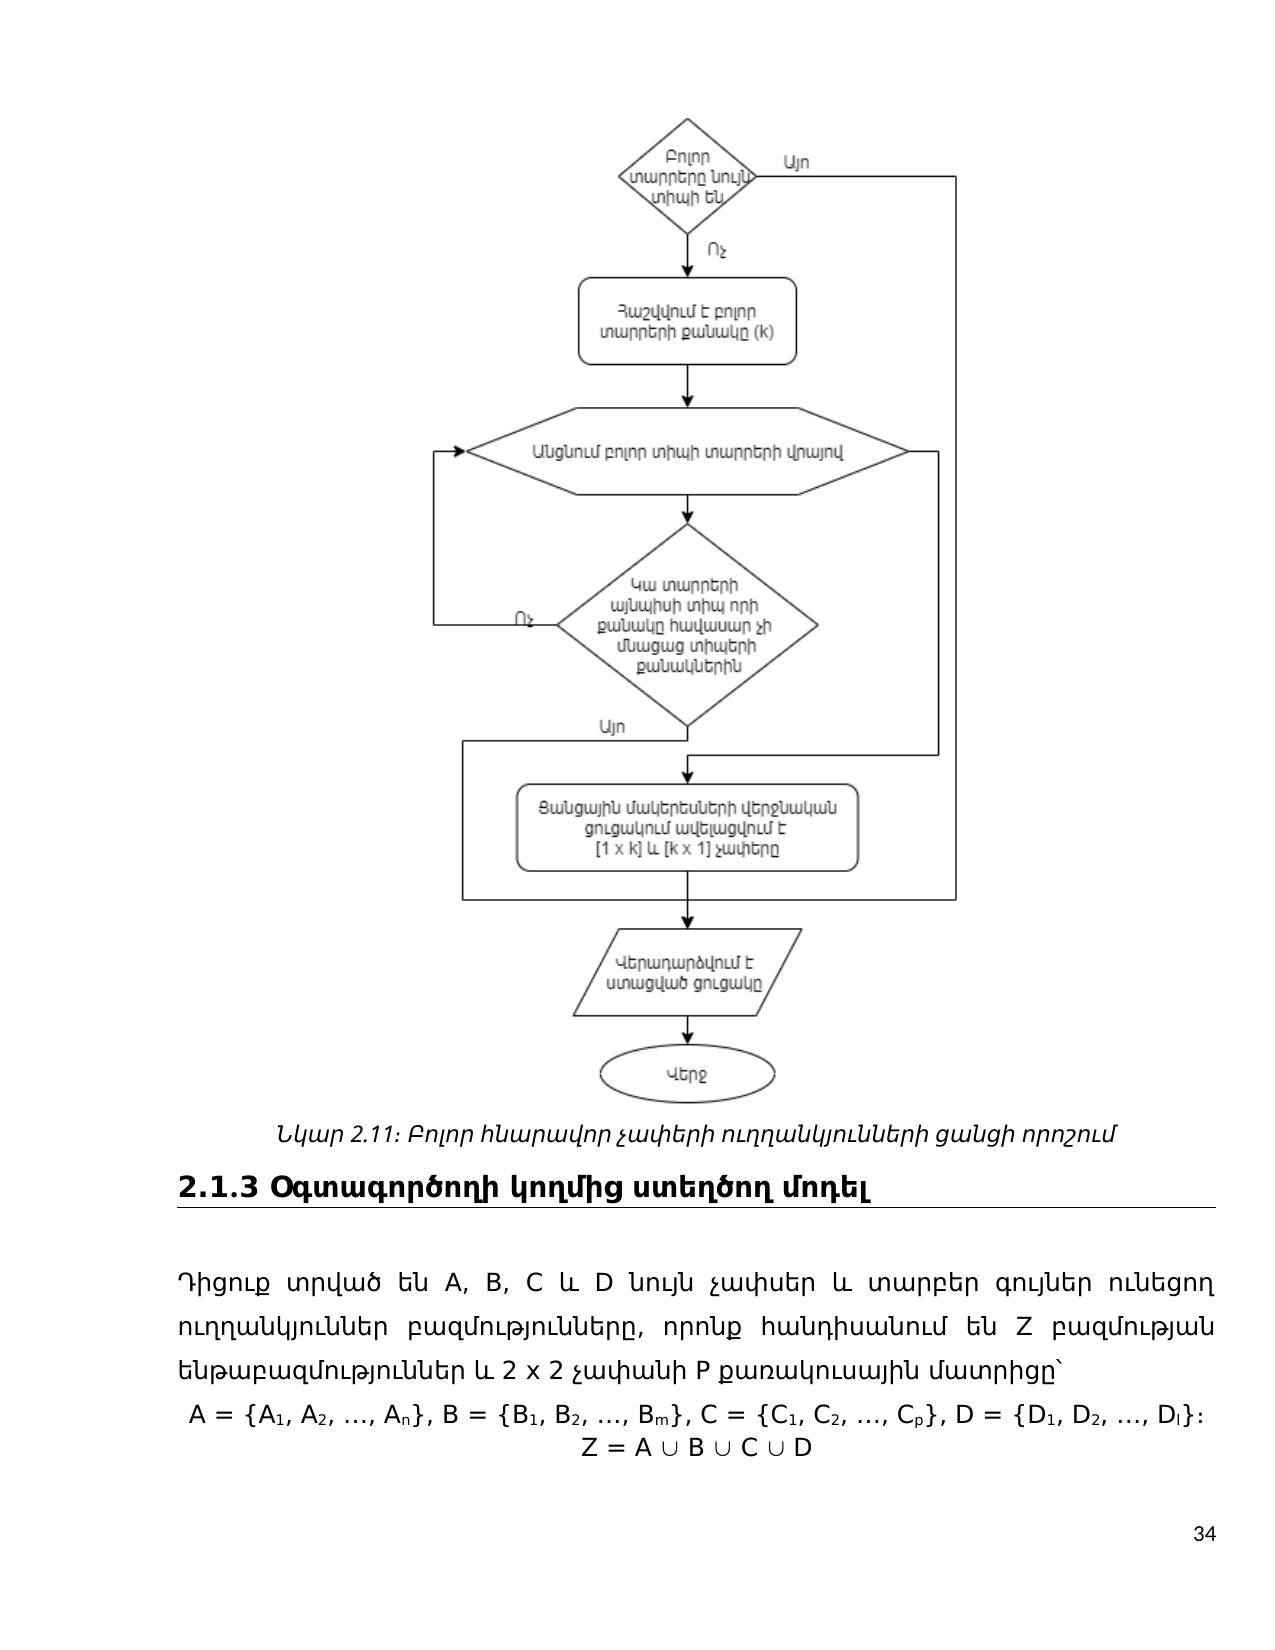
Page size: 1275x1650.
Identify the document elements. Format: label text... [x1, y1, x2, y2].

subtitle 2.1․3 Օգտագործողի կողմից ստեղծող մոդել [177, 1170, 1216, 1207]
text Դիցուք տրված են A, B, C և D նույն չափսեր և տարբեր գույներ ունեցող ուղղանկյուններ բազմությունները, որոնք հանդիսանում են Z բազմության ենթաբազմություններ և 2 x 2 չափանի P քառակուսային մատրիցը՝ [177, 1268, 1216, 1385]
picture [423, 118, 970, 1105]
text A = {A1, A2, …, An}, B = {B1, B2, …, Bm}, C = {C1, C2, …, Cp}, D = {D1, D2, …, Dl}։ Z = A B C D [177, 1400, 1216, 1462]
text Նկար 2.11։ Բոլոր հնարավոր չափերի ուղղանկյունների ցանցի որոշում [177, 1118, 1216, 1149]
